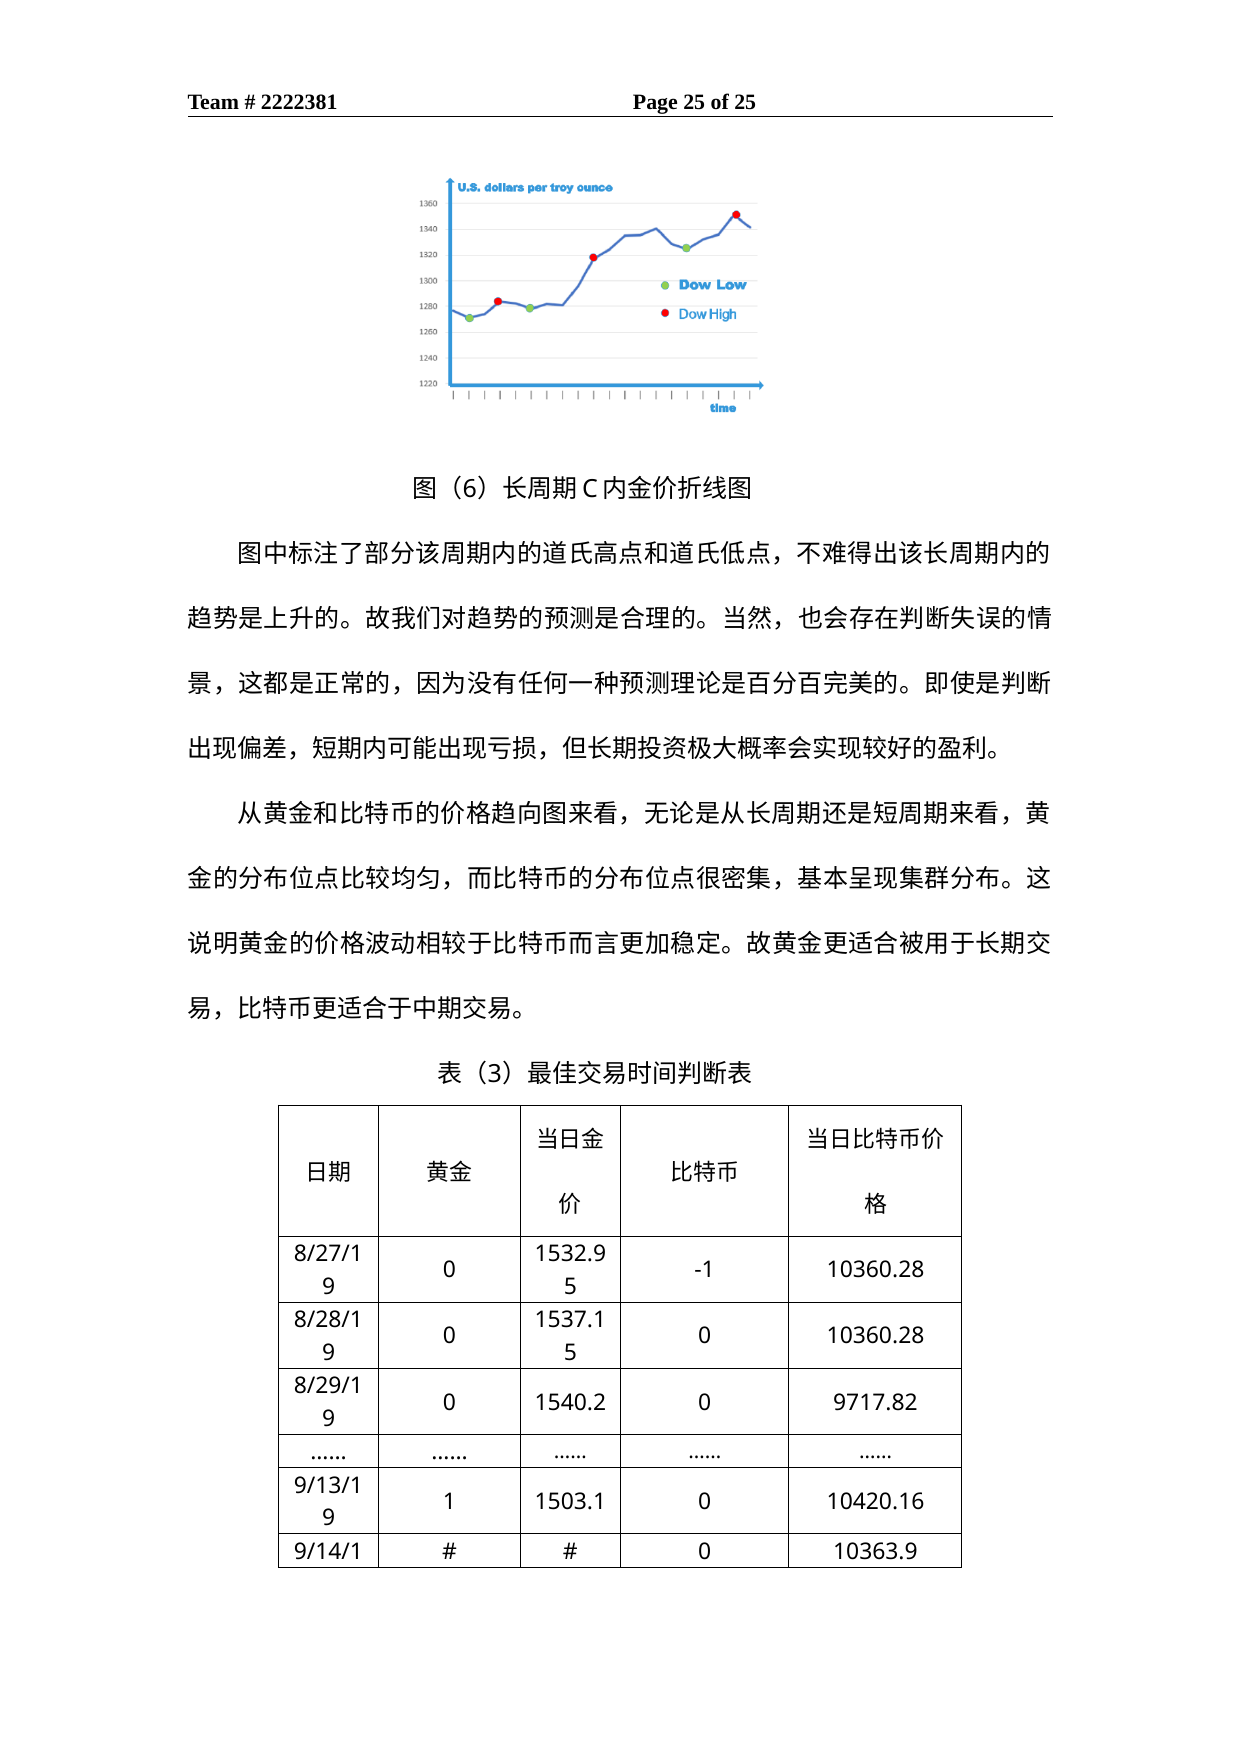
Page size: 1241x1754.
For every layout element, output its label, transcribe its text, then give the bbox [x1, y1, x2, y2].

table_cell 8/27/19 [279, 1237, 378, 1302]
table_cell …… [521, 1435, 620, 1467]
table_header 日期 [279, 1106, 378, 1236]
table_cell …… [279, 1435, 378, 1467]
table_cell 9/14/19 [279, 1534, 378, 1567]
table_cell 9717.82 [789, 1369, 961, 1434]
table_header 当日金价 [521, 1106, 620, 1236]
table_header 比特币 [621, 1106, 788, 1236]
table_cell # [521, 1534, 620, 1567]
table_cell -1 [621, 1237, 788, 1302]
table_cell # [379, 1534, 520, 1567]
table_cell …… [379, 1435, 520, 1467]
table_cell …… [789, 1435, 961, 1467]
table_cell 0 [621, 1468, 788, 1533]
table_cell 10363.9 [789, 1534, 961, 1567]
picture [412, 162, 783, 425]
text 从黄金和比特币的价格趋向图来看，无论是从长周期还是短周期来看，黄金的分布位点比较均匀，而比特币的分布位点很密集，基本呈现集群分布。这说明黄金的价格波动相较于比特币而言更加稳定。故黄金更适合被用于长期交易，比特币更适合于中期交易。 [187, 779, 1053, 1039]
table_header 当日比特币价格 [789, 1106, 961, 1236]
table_cell 1503.1 [521, 1468, 620, 1533]
text 表（3）最佳交易时间判断表 [187, 1039, 1053, 1104]
table_cell 8/28/19 [279, 1303, 378, 1368]
table_cell 1537.15 [521, 1303, 620, 1368]
table_header 黄金 [379, 1106, 520, 1236]
table_cell 10360.28 [789, 1237, 961, 1302]
table_cell 0 [621, 1369, 788, 1434]
table_cell 10420.16 [789, 1468, 961, 1533]
table_cell 0 [379, 1369, 520, 1434]
table_cell 0 [621, 1534, 788, 1567]
table_cell 10360.28 [789, 1303, 961, 1368]
table_cell 1532.95 [521, 1237, 620, 1302]
table_cell 8/29/19 [279, 1369, 378, 1434]
table_cell 1540.2 [521, 1369, 620, 1434]
table_cell 0 [379, 1303, 520, 1368]
table_cell 9/13/19 [279, 1468, 378, 1533]
text 图（6）长周期C内金价折线图 [187, 454, 1053, 519]
table_cell …… [621, 1435, 788, 1467]
table_cell 0 [379, 1237, 520, 1302]
table_cell 0 [621, 1303, 788, 1368]
text 图中标注了部分该周期内的道氏高点和道氏低点，不难得出该长周期内的趋势是上升的。故我们对趋势的预测是合理的。当然，也会存在判断失误的情景，这都是正常的，因为没有任何一种预测理论是百分百完美的。即使是判断出现偏差，短期内可能出现亏损，但长期投资极大概率会实现较好的盈利。 [187, 519, 1053, 779]
table_cell 1 [379, 1468, 520, 1533]
